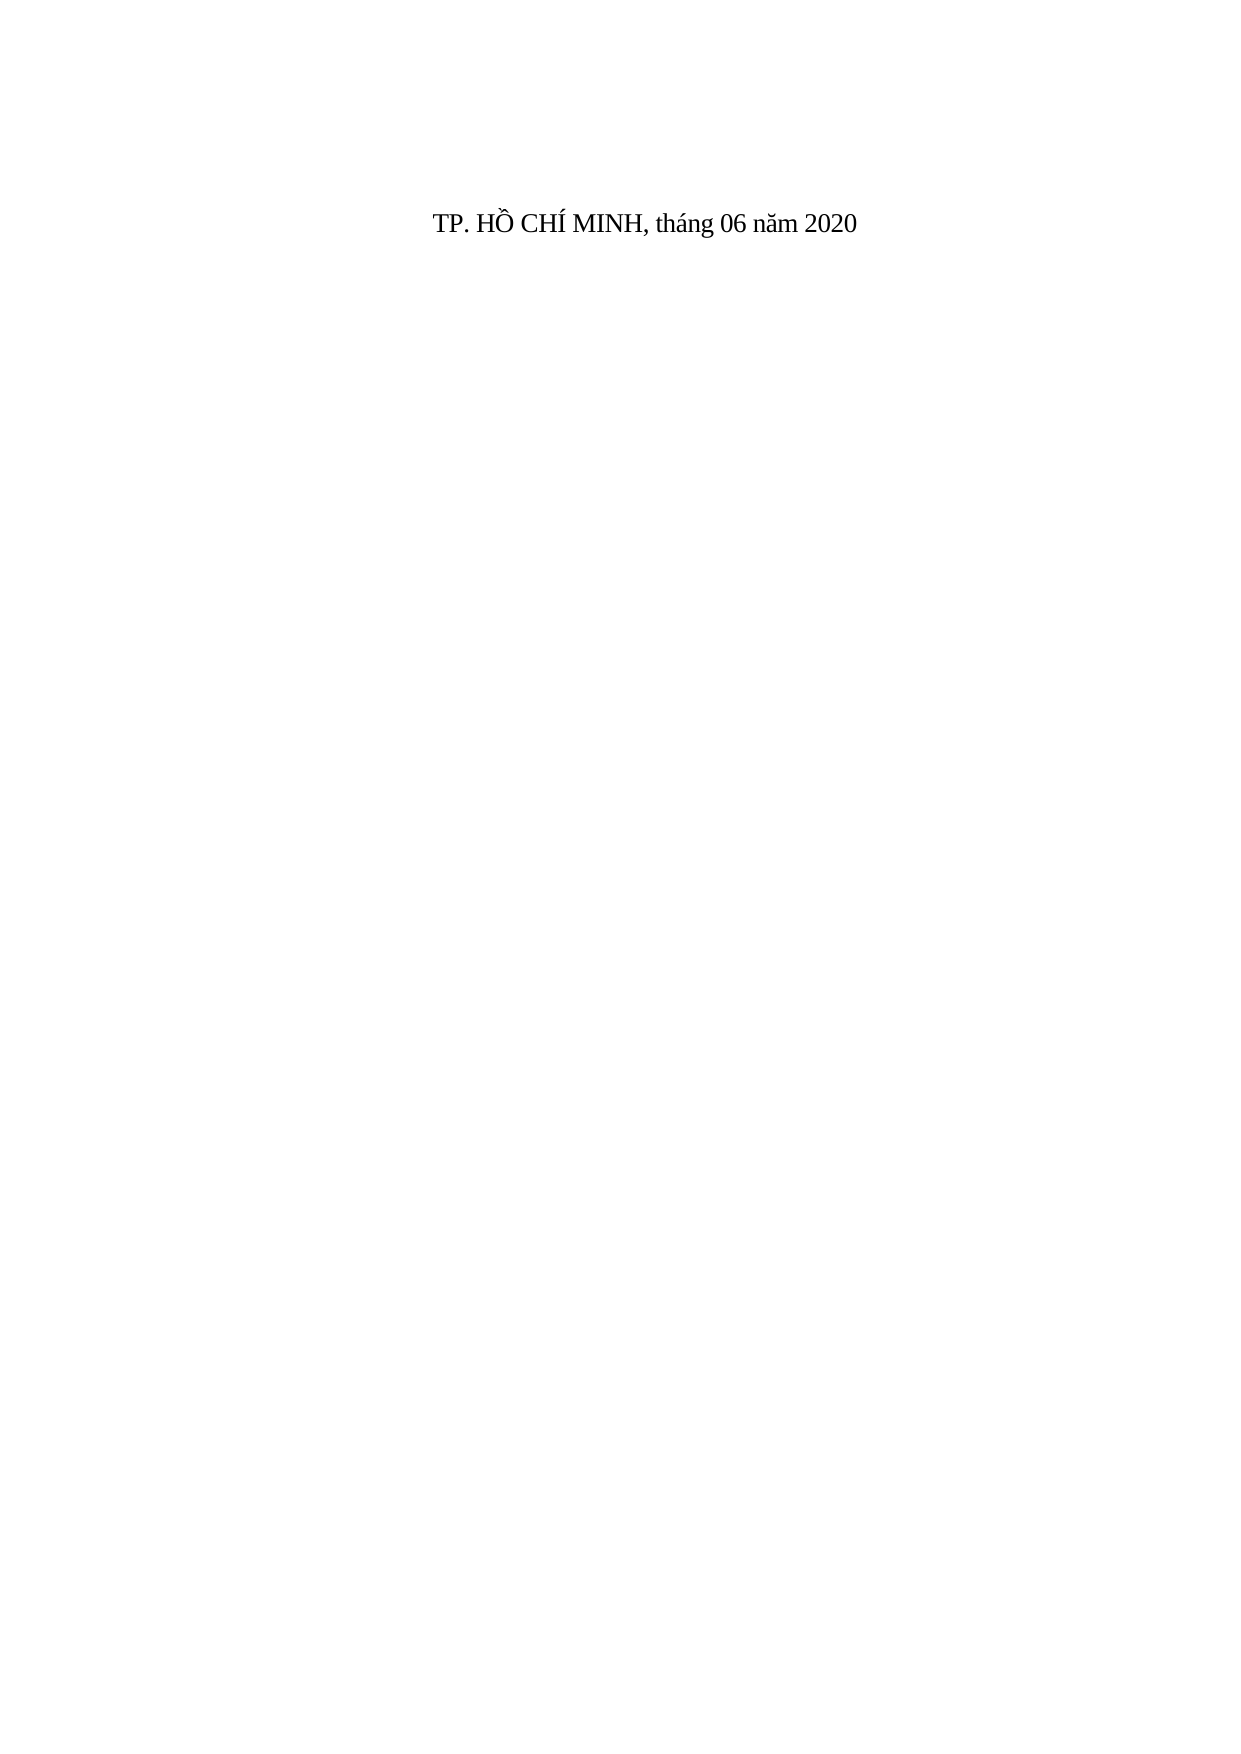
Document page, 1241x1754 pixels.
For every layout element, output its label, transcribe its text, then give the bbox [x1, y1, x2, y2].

text TP. HỒ CHÍ MINH, tháng 06 năm 2020 [207, 207, 1083, 238]
